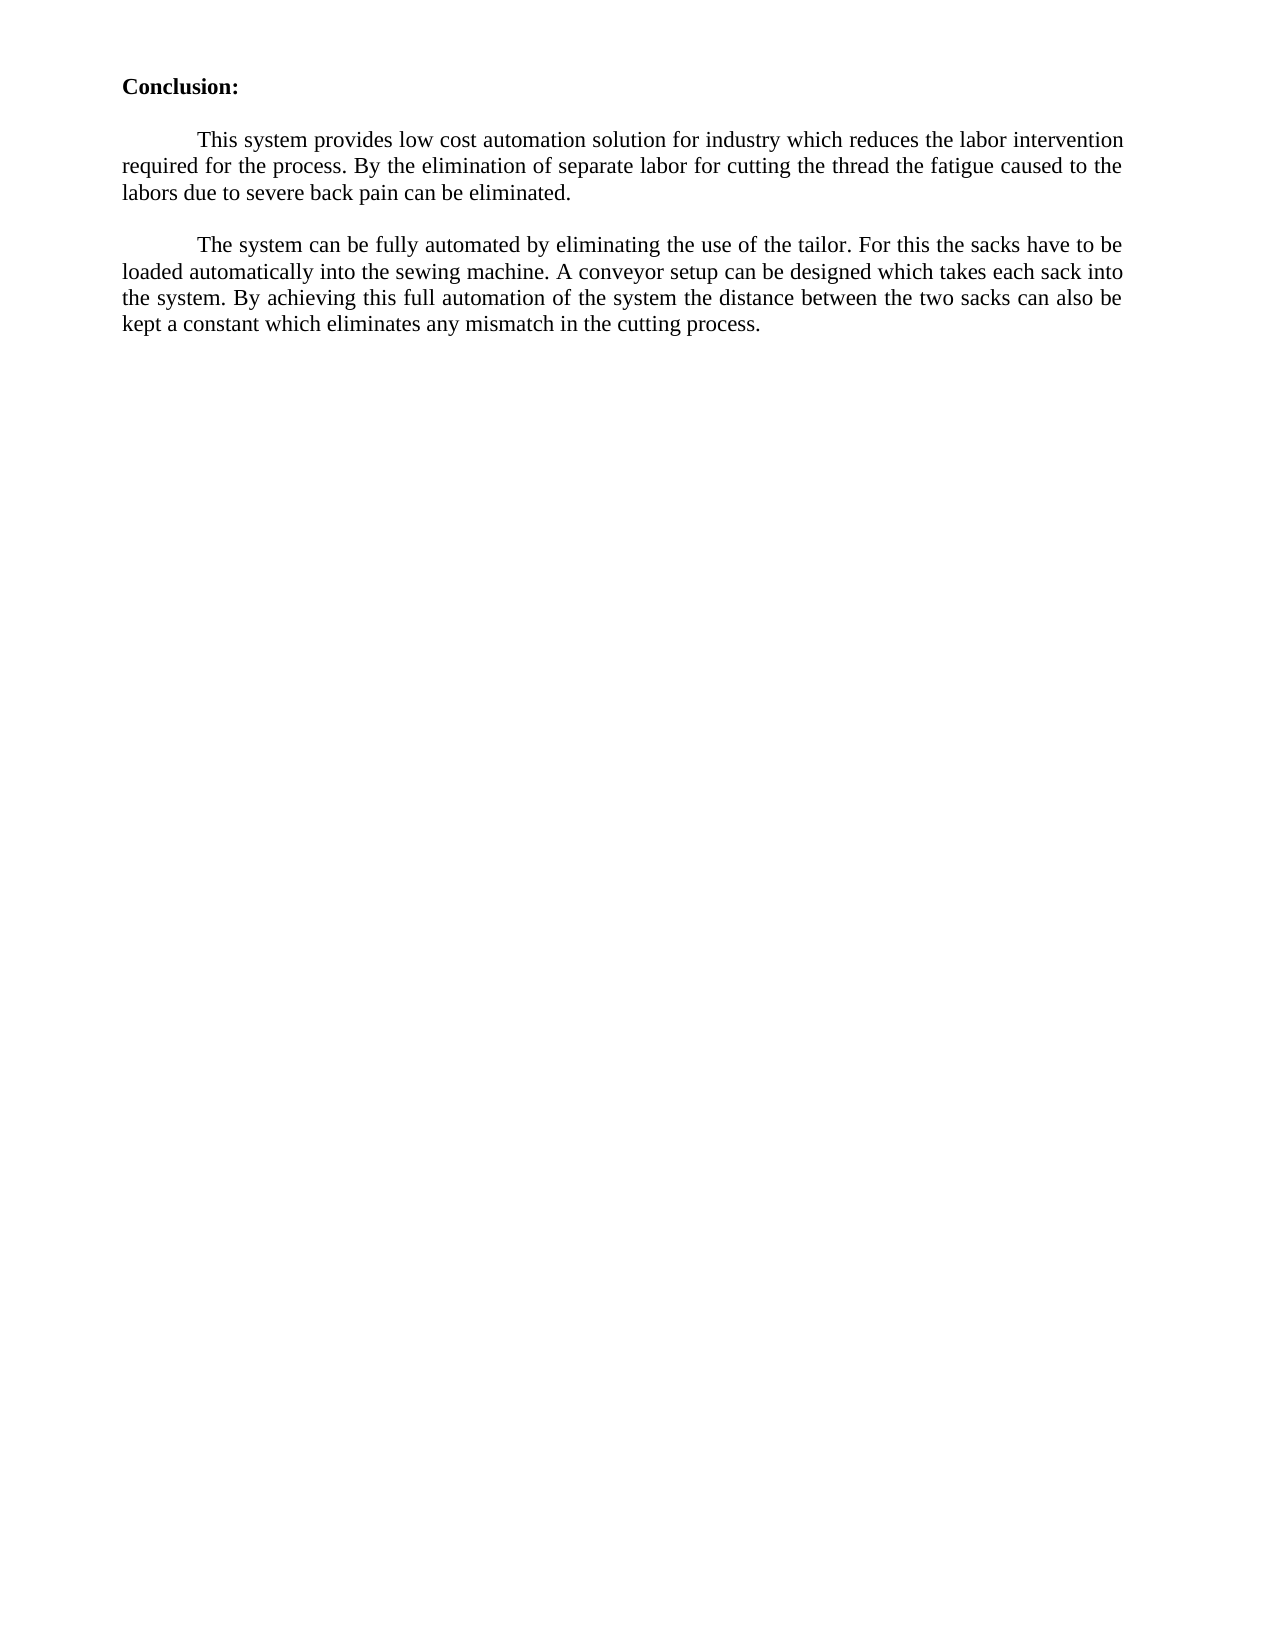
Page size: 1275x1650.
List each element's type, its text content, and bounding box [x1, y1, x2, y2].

text Conclusion: [122, 73, 1125, 99]
text The system can be fully automated by eliminating the use of the tailor. For this the sacks have to be loaded automatically into the sewing machine. A conveyor setup can be designed which takes each sack into the system. By achieving this full automation of the system the distance between the two sacks can also be kept a constant which eliminates any mismatch in the cutting process. [122, 231, 1125, 337]
text This system provides low cost automation solution for industry which reduces the labor intervention required for the process. By the elimination of separate labor for cutting the thread the fatigue caused to the labors due to severe back pain can be eliminated. [122, 126, 1125, 205]
